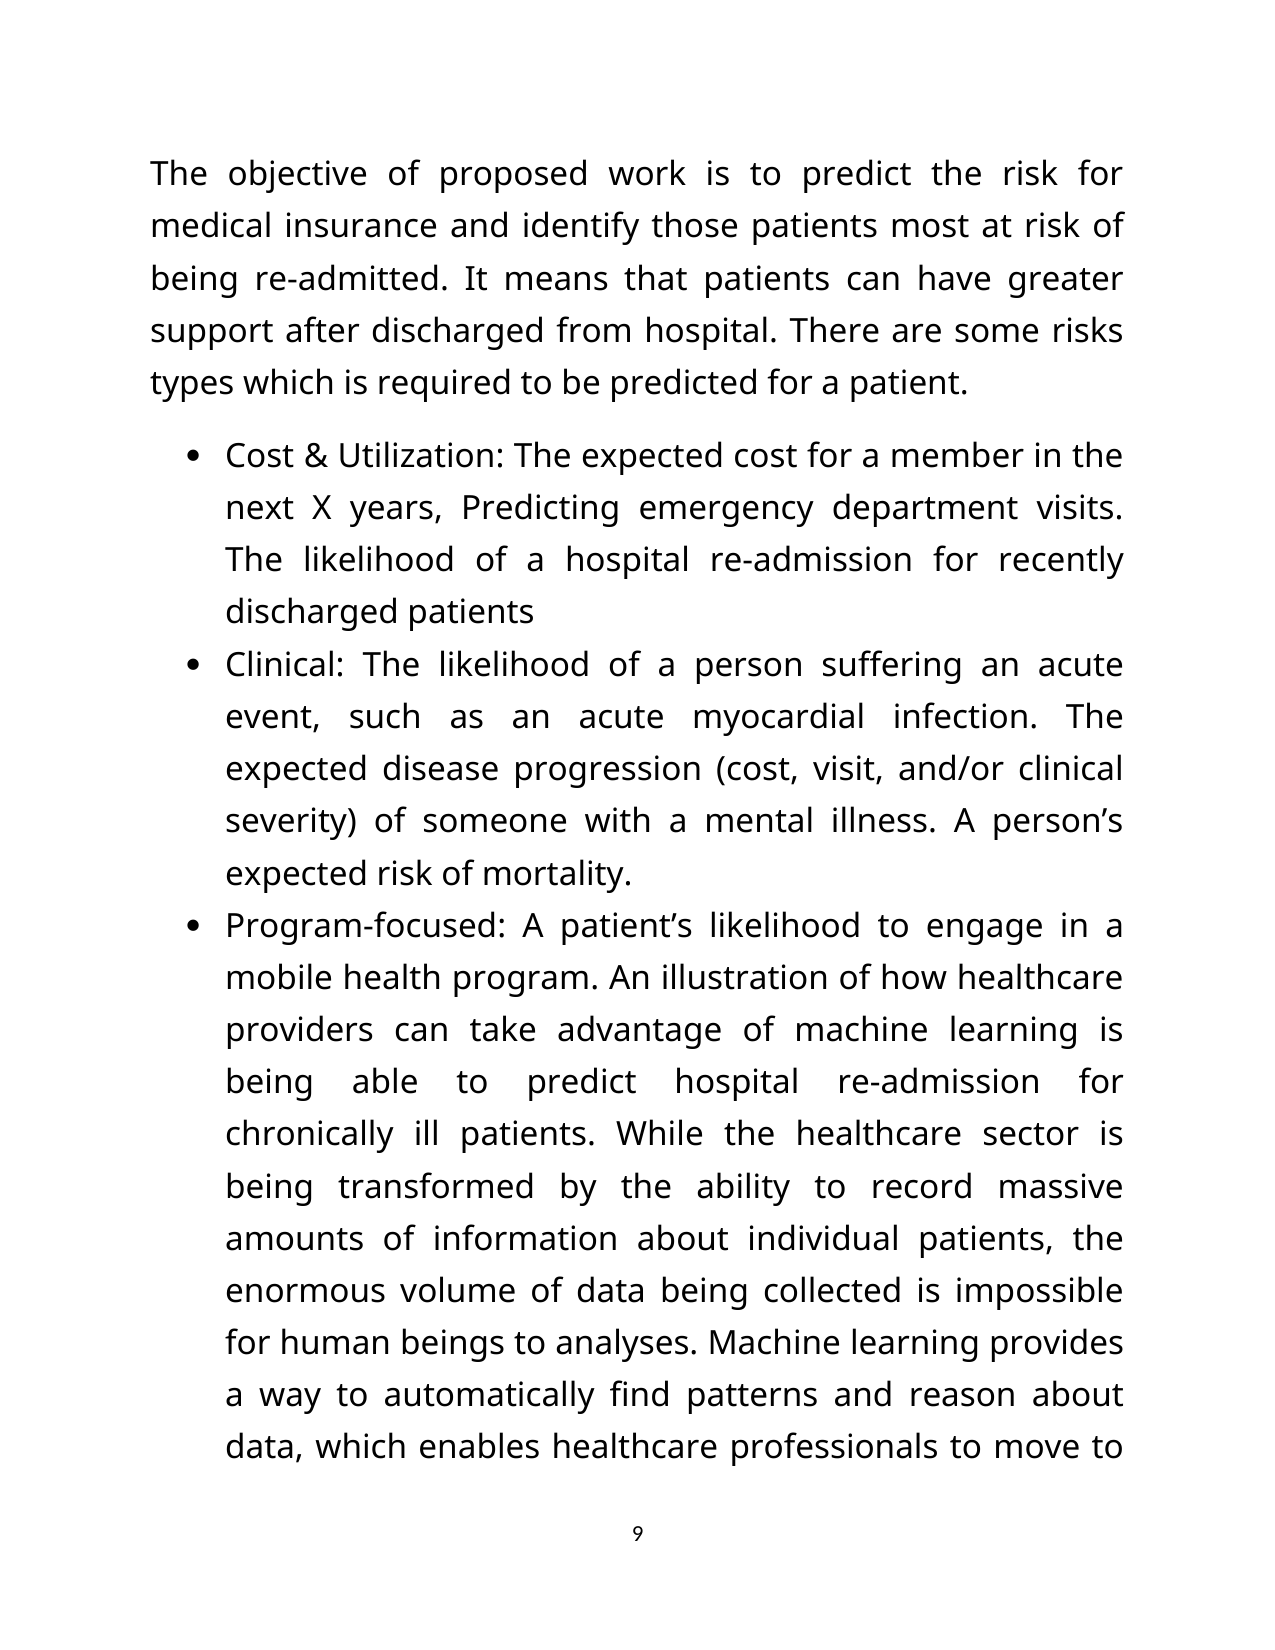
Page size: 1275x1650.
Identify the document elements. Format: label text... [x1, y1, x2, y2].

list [187, 901, 1125, 1469]
list Clinical: The likelihood of a person suffering an acute event, such as an acute myocardial infection. The expected disease progression (cost, visit, and/or clinical severity) of someone with a mental illness. A person’s expected risk of mortality. [187, 641, 1125, 895]
text The objective of proposed work is to predict the risk for medical insurance and identify those patients most at risk of being re-admitted. It means that patients can have greater support after discharged from hospital. There are some risks types which is required to be predicted for a patient. [150, 150, 1125, 404]
list Cost & Utilization: The expected cost for a member in the next X years, Predicting emergency department visits. The likelihood of a hospital re-admission for recently discharged patients [187, 432, 1125, 634]
